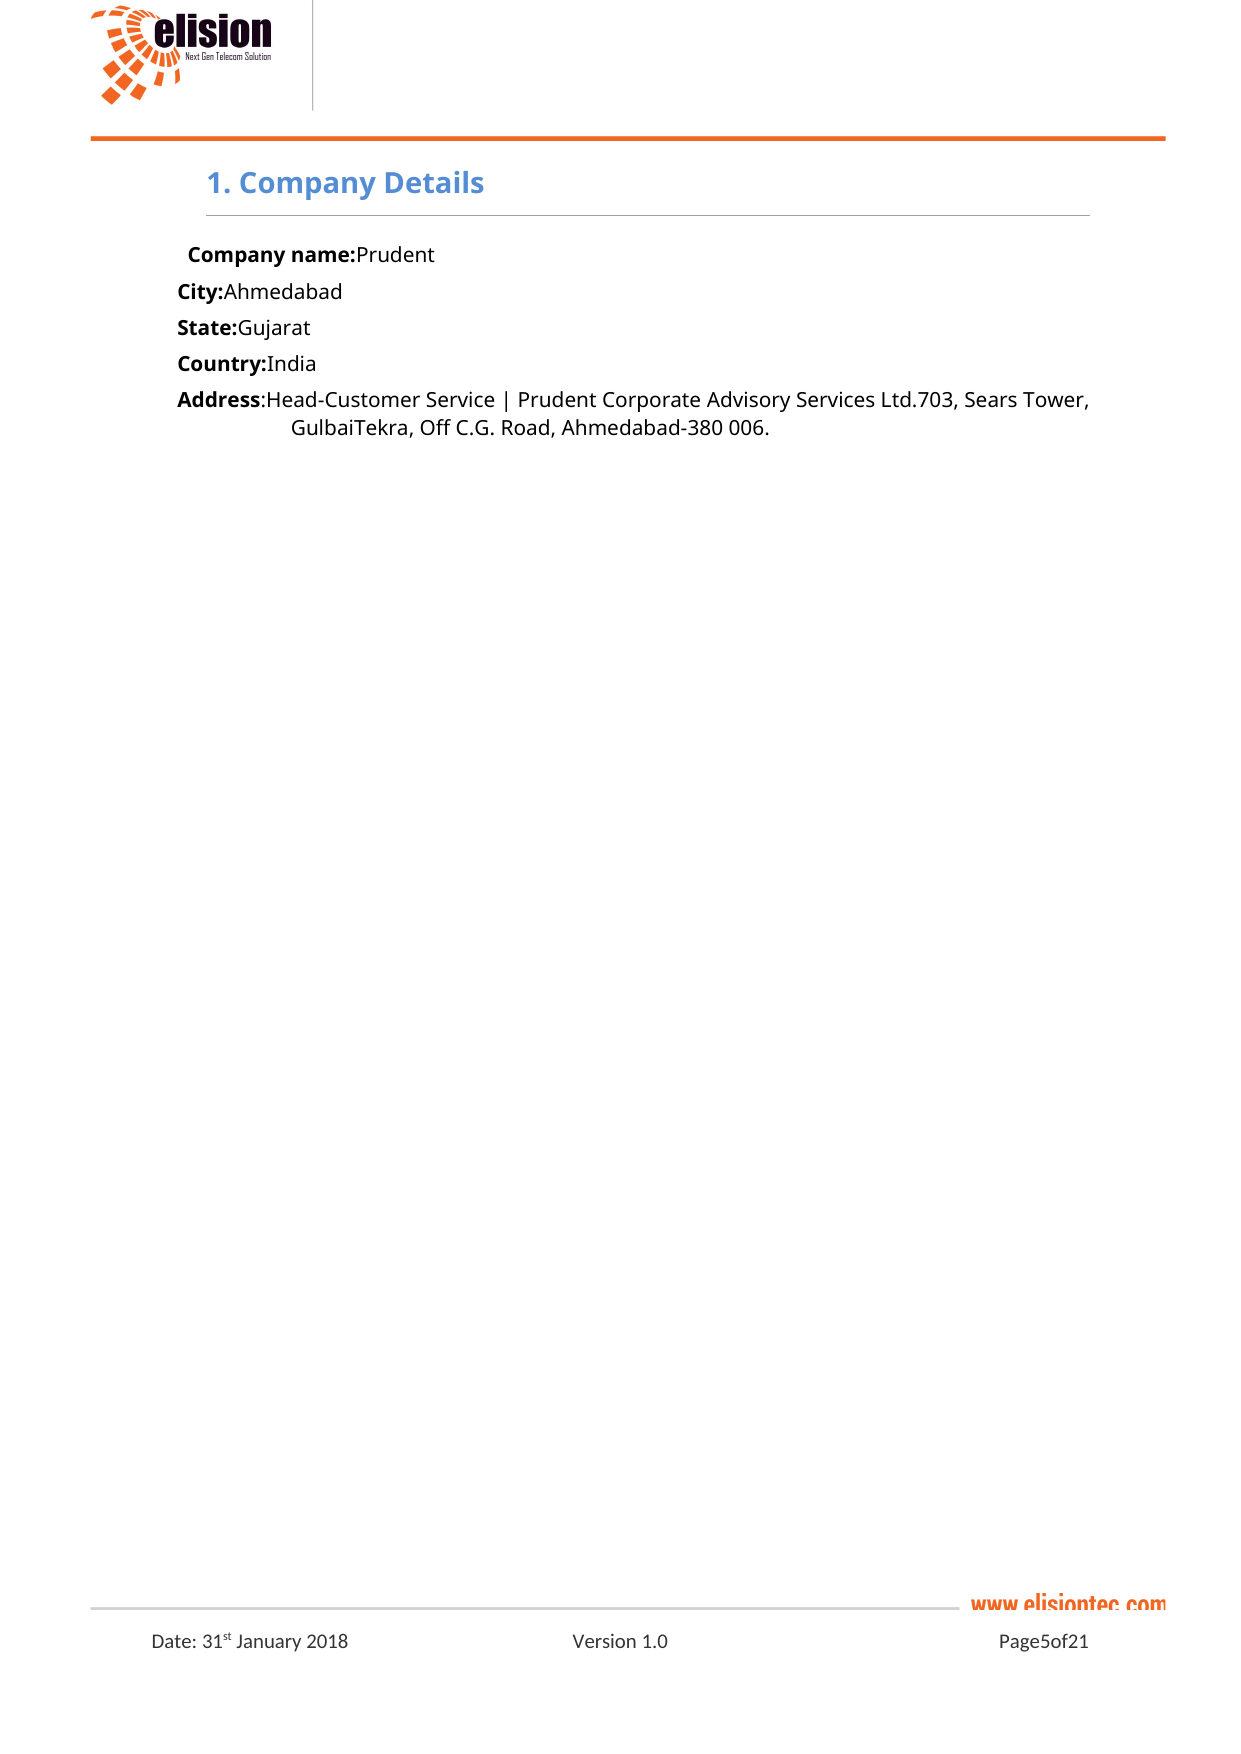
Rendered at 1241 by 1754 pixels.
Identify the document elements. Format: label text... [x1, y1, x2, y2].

list Country:India [150, 349, 1090, 377]
list City:Ahmedabad [150, 277, 1090, 305]
subtitle Company Details [206, 162, 1090, 215]
picture [90, 0, 1164, 141]
list Company name:Prudent [150, 241, 1090, 268]
list State:Gujarat [150, 313, 1090, 341]
picture [90, 1593, 1165, 1610]
list Address:Head-Customer Service | Prudent Corporate Advisory Services Ltd.703, Sears Tower, GulbaiTekra, Off C.G. Road, Ahmedabad-380 006. [150, 385, 1090, 441]
